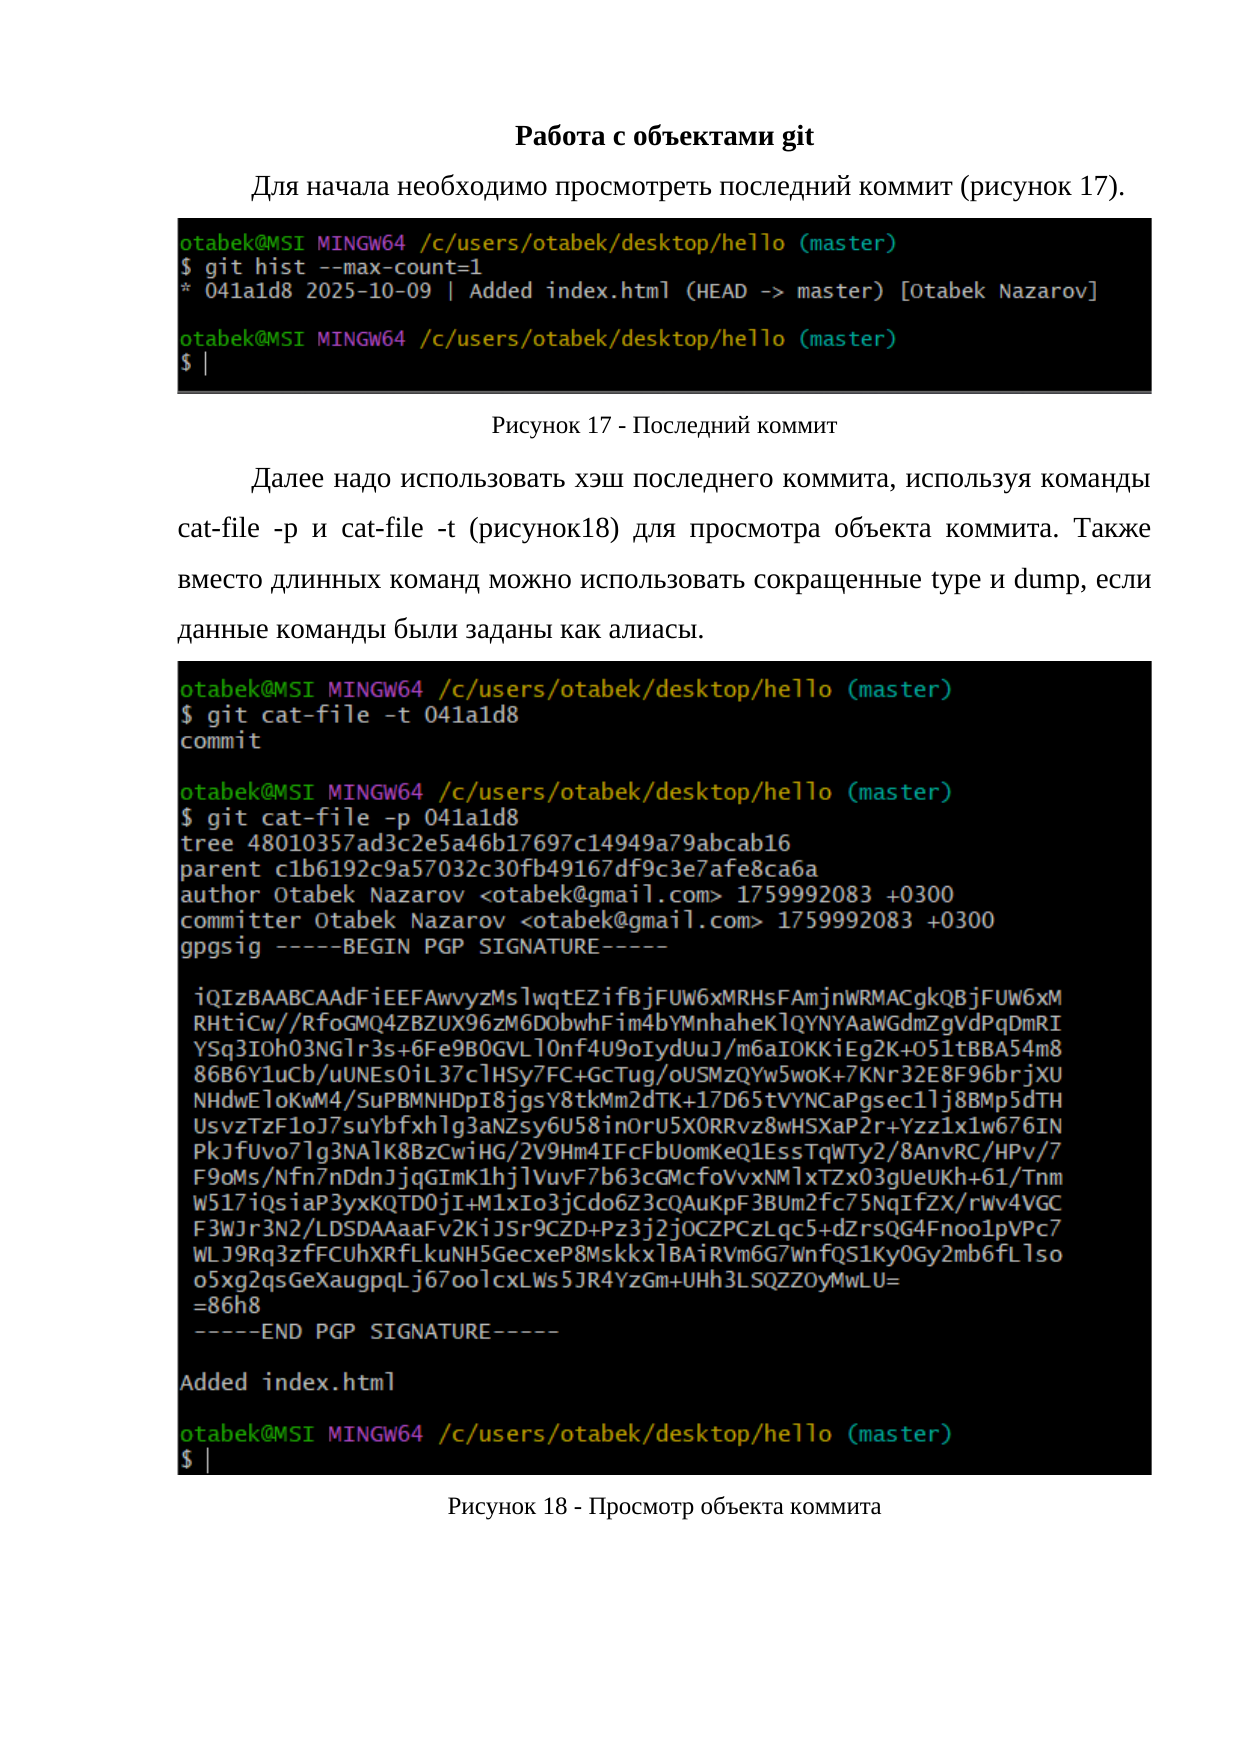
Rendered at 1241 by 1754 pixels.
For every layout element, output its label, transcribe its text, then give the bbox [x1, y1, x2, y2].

picture [177, 661, 1152, 1475]
picture [177, 218, 1152, 394]
text Для начала необходимо просмотреть последний коммит (рисунок 17). [177, 168, 1152, 202]
subtitle Работа с объектами git [177, 118, 1152, 152]
text Далее надо использовать хэш последнего коммита, используя команды cat-file -p и cat-file -t (рисунок18) для просмотра объекта коммита. Также вместо длинных команд можно использовать сокращенные type и dump, если данные команды были заданы как алиасы. [177, 460, 1152, 644]
